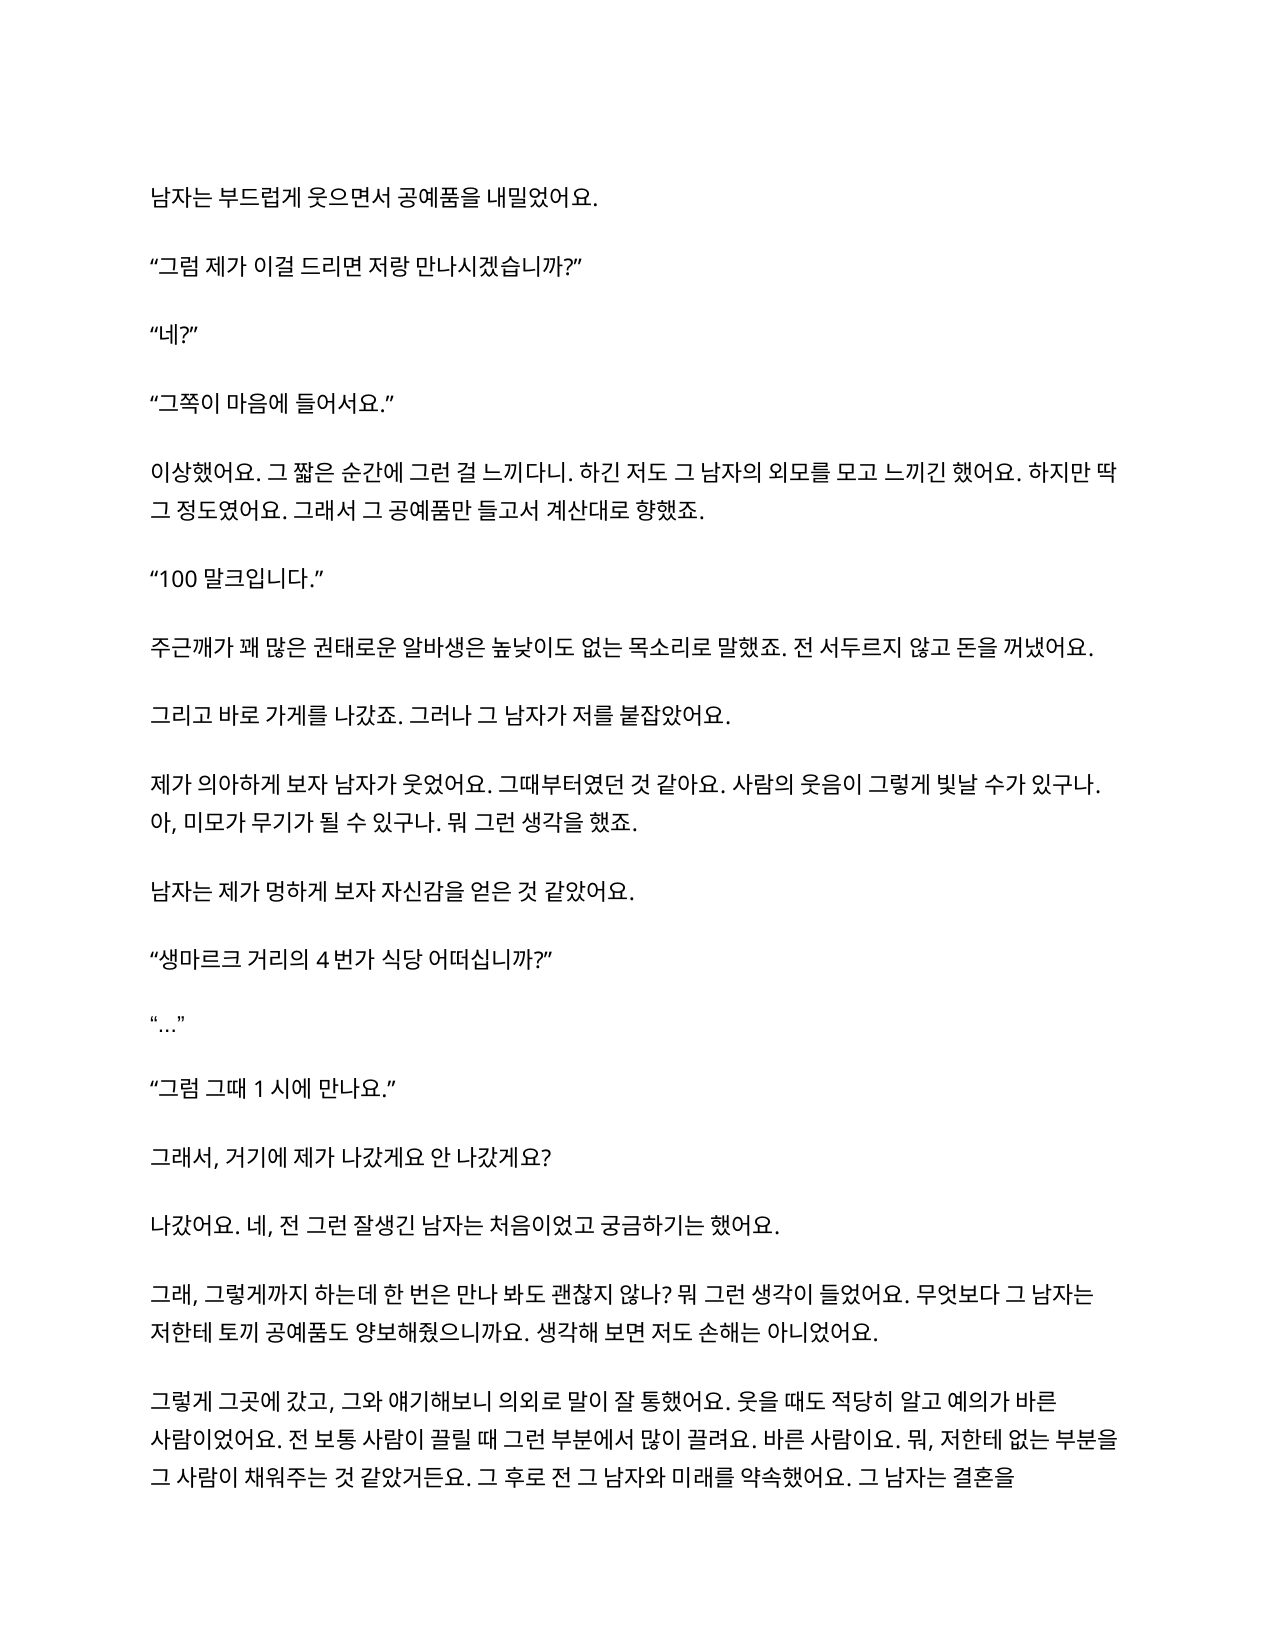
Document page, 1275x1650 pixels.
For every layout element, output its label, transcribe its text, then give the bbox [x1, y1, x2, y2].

text “네?” [150, 317, 1125, 351]
text “그럼 제가 이걸 드리면 저랑 만나시겠습니까?” [150, 249, 1125, 282]
text 그래, 그렇게까지 하는데 한 번은 만나 봐도 괜찮지 않나? 뭐 그런 생각이 들었어요. 무엇보다 그 남자는 저한테 토끼 공예품도 양보해줬으니까요. 생각해 보면 저도 손해는 아니었어요. [150, 1277, 1125, 1348]
text “100 말크입니다.” [150, 561, 1125, 594]
text 나갔어요. 네, 전 그런 잘생긴 남자는 처음이었고 궁금하기는 했어요. [150, 1208, 1125, 1241]
text 남자는 제가 멍하게 보자 자신감을 얻은 것 같았어요. [150, 873, 1125, 907]
text 이상했어요. 그 짧은 순간에 그런 걸 느끼다니. 하긴 저도 그 남자의 외모를 모고 느끼긴 했어요. 하지만 딱 그 정도였어요. 그래서 그 공예품만 들고서 계산대로 향했죠. [150, 454, 1125, 526]
text 그래서, 거기에 제가 나갔게요 안 나갔게요? [150, 1139, 1125, 1173]
text “생마르크 거리의 4번가 식당 어떠십니까?” [150, 942, 1125, 975]
text “...” [150, 1011, 1125, 1037]
text 제가 의아하게 보자 남자가 웃었어요. 그때부터였던 것 같아요. 사람의 웃음이 그렇게 빛날 수가 있구나. 아, 미모가 무기가 될 수 있구나. 뭐 그런 생각을 했죠. [150, 767, 1125, 838]
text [150, 1383, 1125, 1493]
text “그럼 그때 1시에 만나요.” [150, 1071, 1125, 1104]
text 남자는 부드럽게 웃으면서 공예품을 내밀었어요. [150, 180, 1125, 213]
text 그리고 바로 가게를 나갔죠. 그러나 그 남자가 저를 붙잡았어요. [150, 698, 1125, 732]
text “그쪽이 마음에 들어서요.” [150, 386, 1125, 419]
text 주근깨가 꽤 많은 권태로운 알바생은 높낮이도 없는 목소리로 말했죠. 전 서두르지 않고 돈을 꺼냈어요. [150, 630, 1125, 663]
